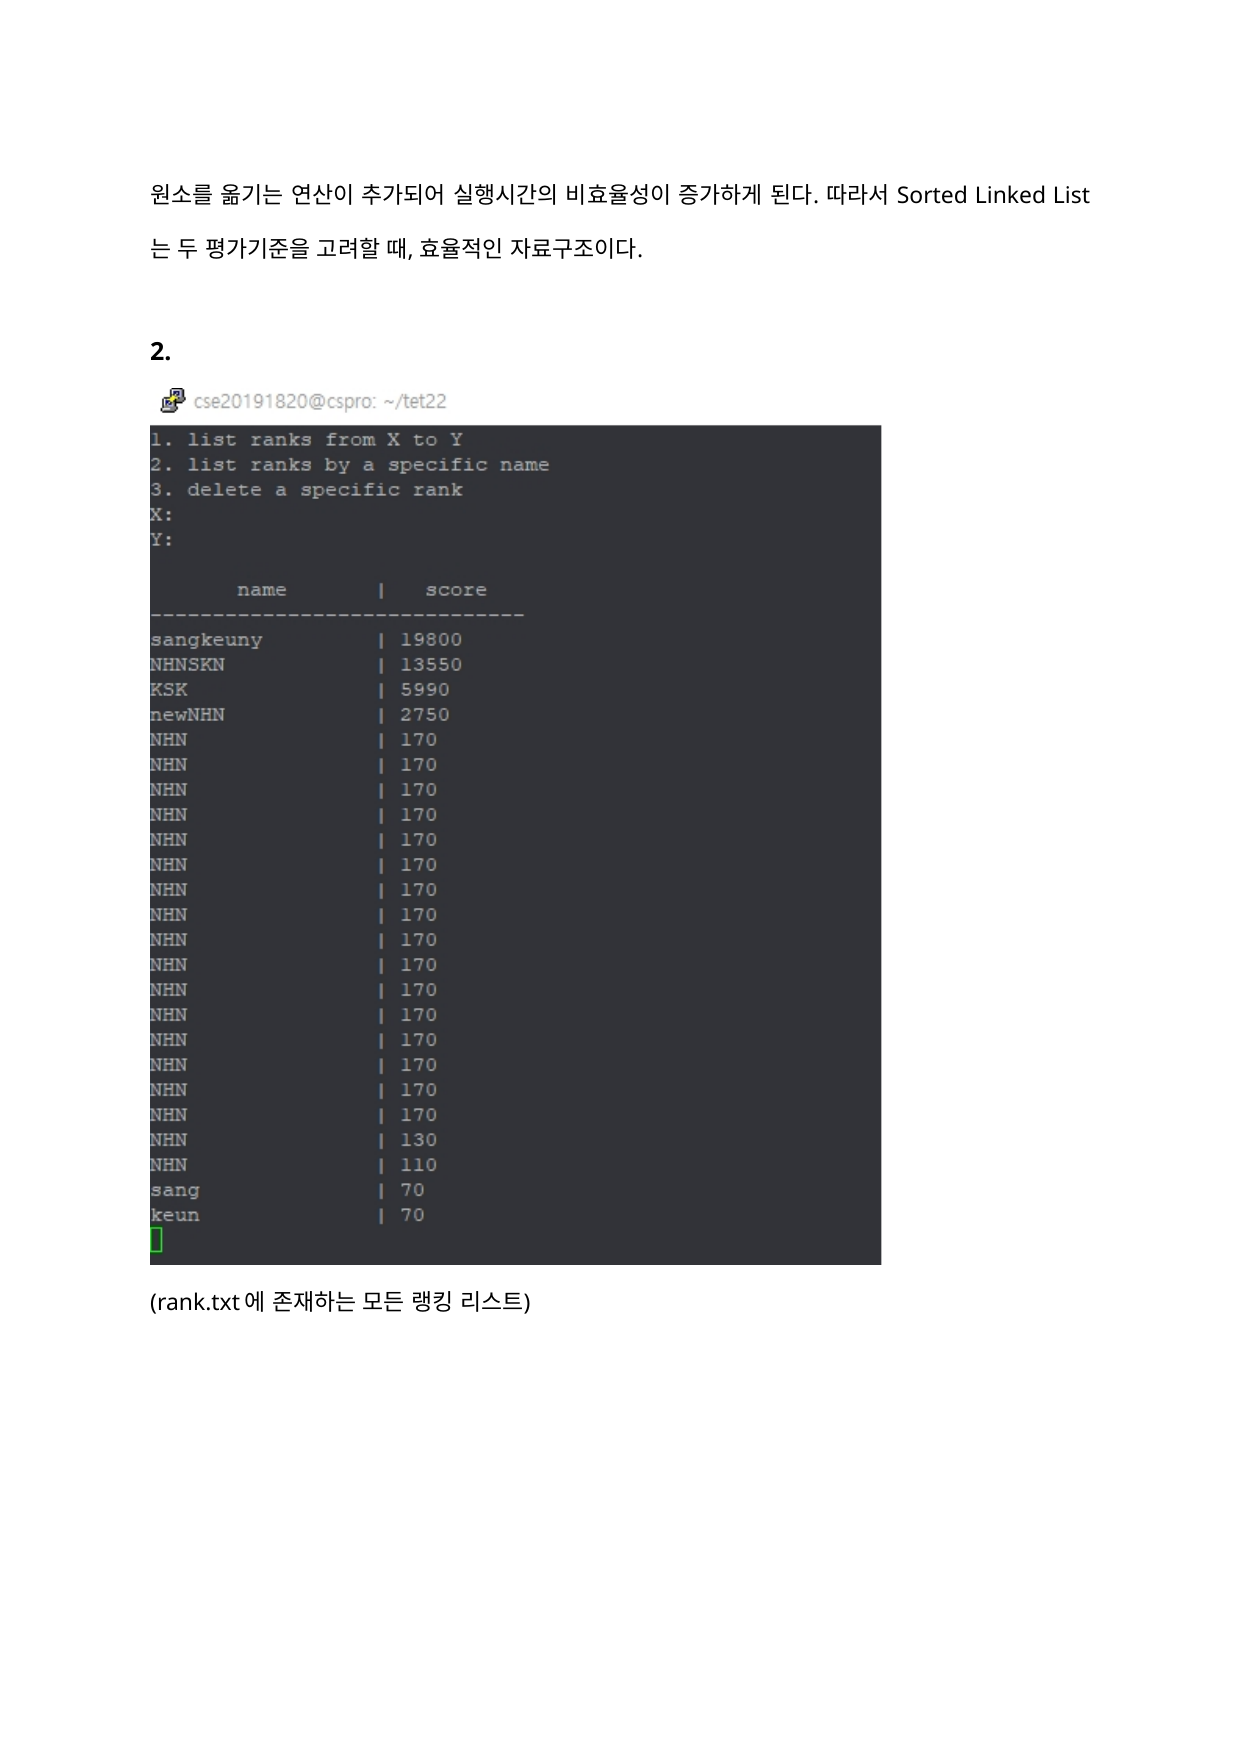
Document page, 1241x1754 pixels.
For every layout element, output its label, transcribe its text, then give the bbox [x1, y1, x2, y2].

text 2. [150, 334, 1090, 368]
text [150, 177, 1090, 264]
picture [150, 388, 882, 1265]
text (rank.txt에 존재하는 모든 랭킹 리스트) [150, 1284, 1090, 1317]
